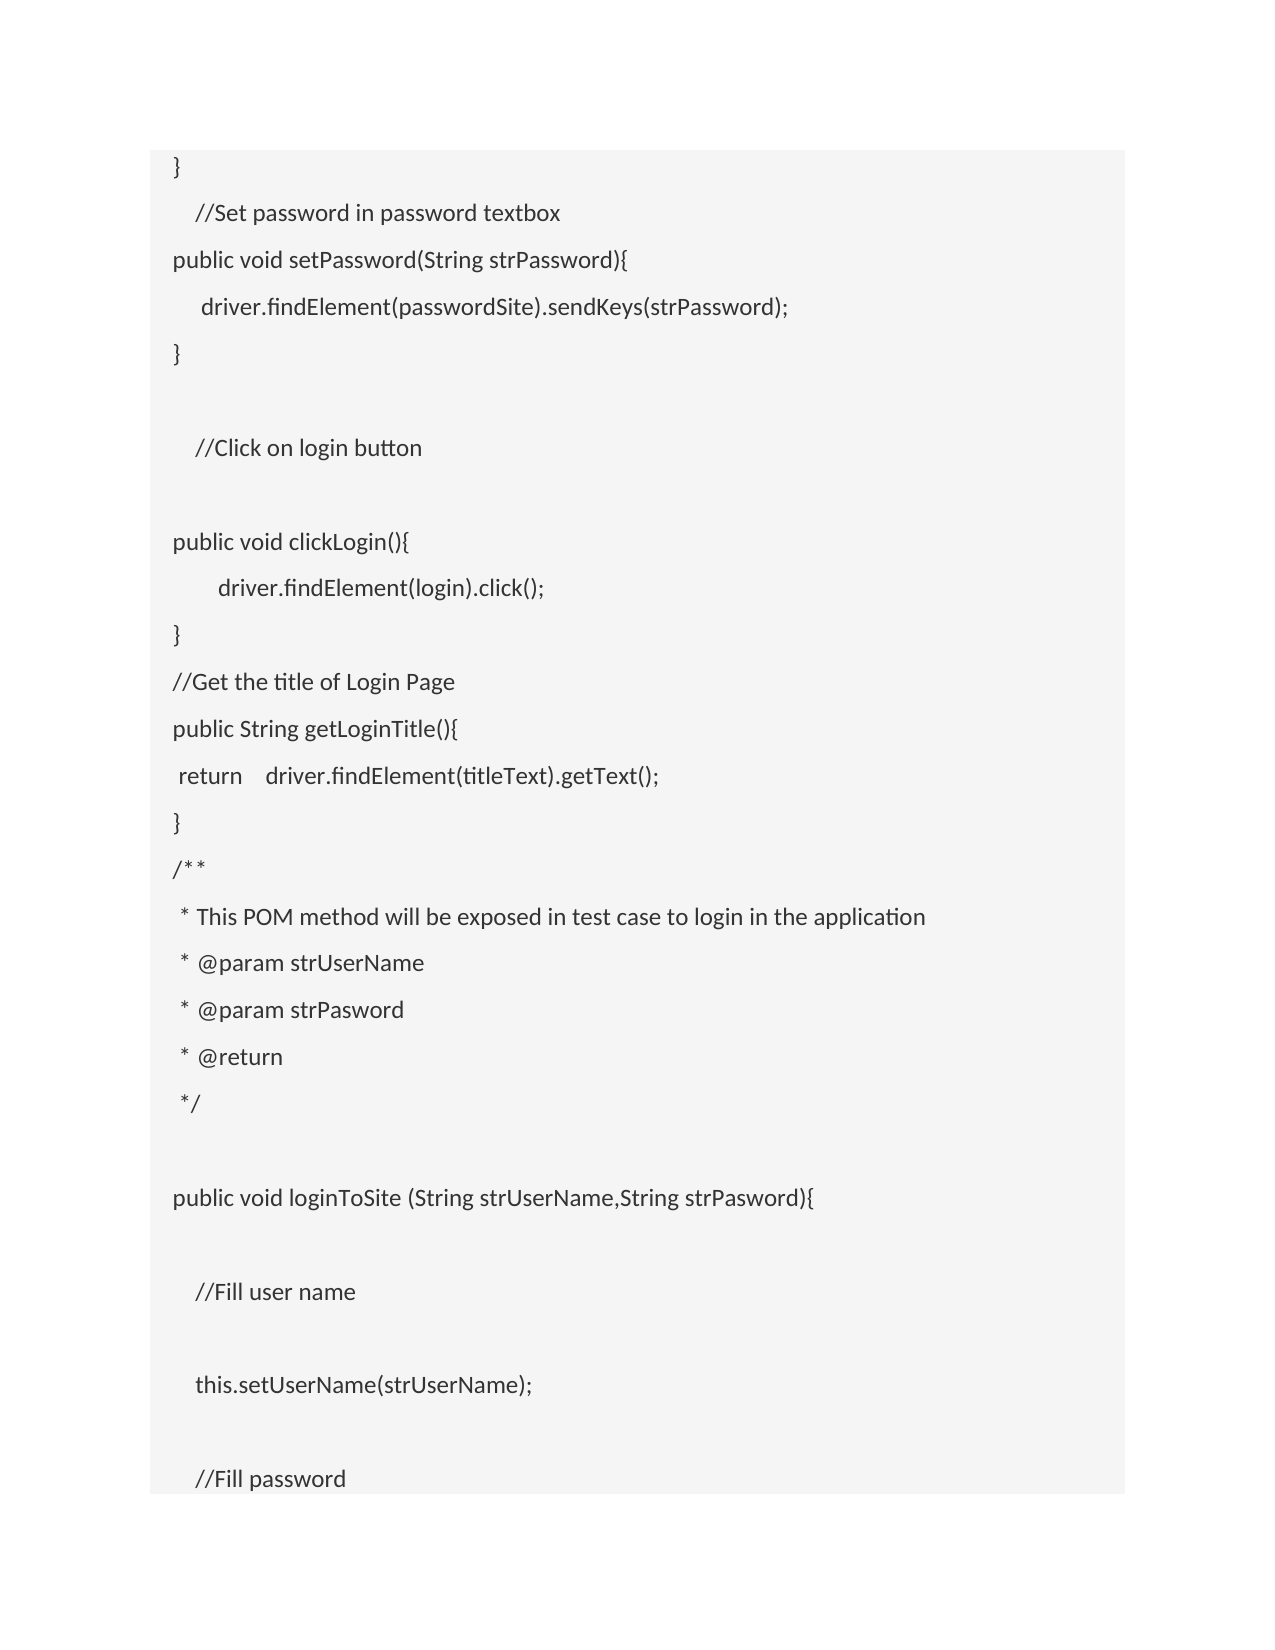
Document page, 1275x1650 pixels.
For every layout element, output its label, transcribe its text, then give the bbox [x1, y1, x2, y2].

text } [150, 806, 1125, 837]
text public void loginToSite (String strUserName,String strPasword){ [150, 1181, 1125, 1212]
text return driver.findElement(titleText).getText(); [150, 759, 1125, 791]
text driver.findElement(passwordSite).sendKeys(strPassword); [150, 291, 1125, 322]
text public void clickLogin(){ [150, 525, 1125, 556]
text public void setPassword(String strPassword){ [150, 244, 1125, 275]
text } [150, 150, 1125, 181]
text * @param strPasword [150, 994, 1125, 1025]
text //Click on login button [150, 431, 1125, 462]
text } [150, 337, 1125, 369]
text //Fill password [150, 1462, 1125, 1494]
text this.setUserName(strUserName); [150, 1369, 1125, 1400]
text */ [150, 1087, 1125, 1119]
text public String getLoginTitle(){ [150, 712, 1125, 744]
text //Fill user name [150, 1275, 1125, 1306]
text //Set password in password textbox [150, 197, 1125, 228]
text /** [150, 853, 1125, 884]
text driver.findElement(login).click(); [150, 572, 1125, 603]
text } [150, 619, 1125, 650]
text //Get the title of Login Page [150, 666, 1125, 697]
text * This POM method will be exposed in test case to login in the application [150, 900, 1125, 931]
text * @param strUserName [150, 947, 1125, 978]
text * @return [150, 1041, 1125, 1072]
